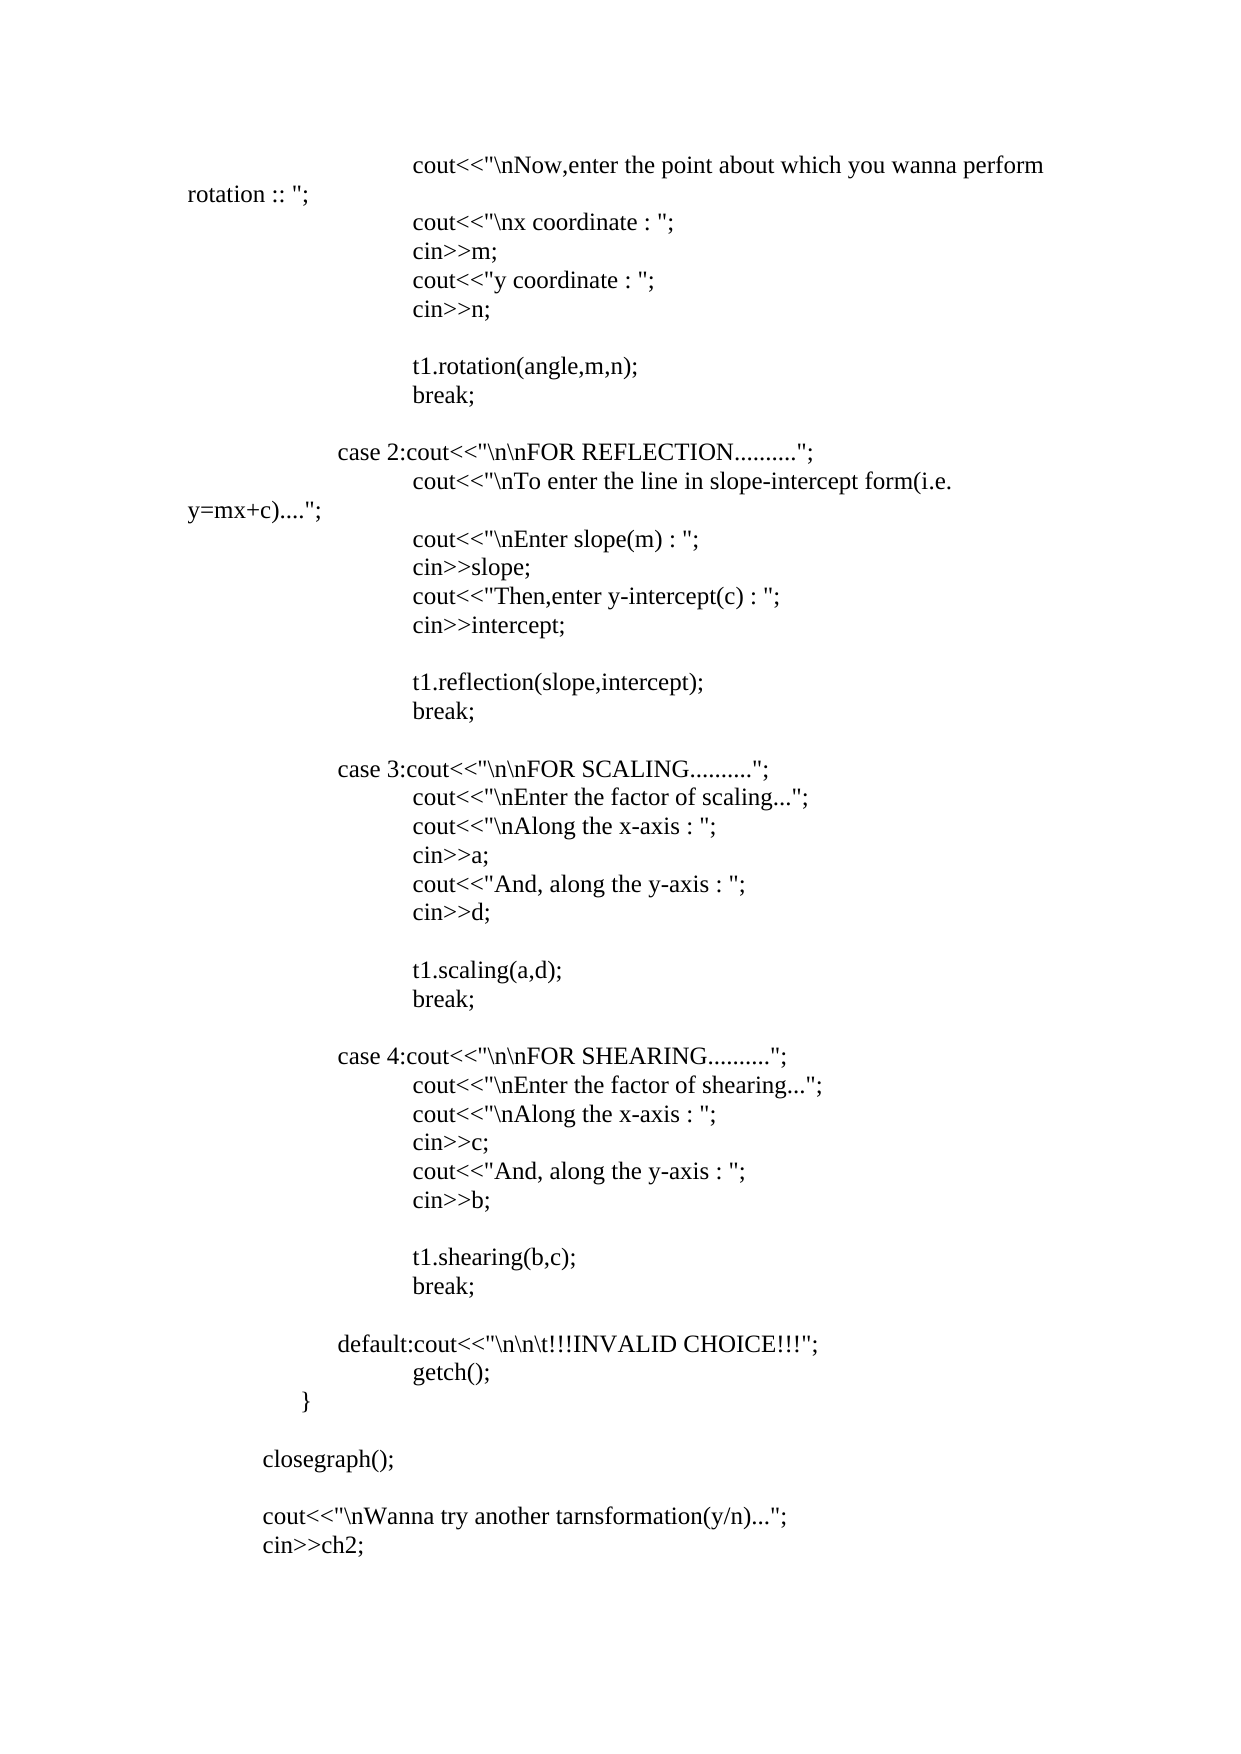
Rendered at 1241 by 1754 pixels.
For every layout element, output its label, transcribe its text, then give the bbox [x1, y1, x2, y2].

text break; [187, 1271, 1053, 1300]
text break; [187, 380, 1053, 409]
text cin>>a; [187, 840, 1053, 869]
text cout<<"And, along the y-axis : "; [187, 1156, 1053, 1185]
text cin>>c; [187, 1127, 1053, 1156]
text closegraph(); [187, 1444, 1053, 1472]
text cout<<"\nTo enter the line in slope-intercept form(i.e. y=mx+c)...."; [187, 466, 1053, 524]
text cout<<"\nWanna try another tarnsformation(y/n)..."; [187, 1501, 1053, 1530]
text cout<<"\nx coordinate : "; [187, 207, 1053, 236]
text case 4:cout<<"\n\nFOR SHEARING.........."; [187, 1041, 1053, 1070]
text break; [187, 984, 1053, 1012]
text cout<<"\nAlong the x-axis : "; [187, 811, 1053, 840]
text t1.reflection(slope,intercept); [187, 667, 1053, 696]
text default:cout<<"\n\n\t!!!INVALID CHOICE!!!"; [187, 1329, 1053, 1357]
text } [187, 1386, 1053, 1415]
text cout<<"\nEnter the factor of scaling..."; [187, 782, 1053, 811]
text cin>>d; [187, 897, 1053, 926]
text t1.scaling(a,d); [187, 955, 1053, 984]
text case 2:cout<<"\n\nFOR REFLECTION.........."; [187, 437, 1053, 466]
text case 3:cout<<"\n\nFOR SCALING.........."; [187, 754, 1053, 782]
text cout<<"\nNow,enter the point about which you wanna perform rotation :: "; [187, 150, 1053, 207]
text getch(); [187, 1357, 1053, 1386]
text cout<<"\nEnter slope(m) : "; [187, 524, 1053, 552]
text cout<<"\nAlong the x-axis : "; [187, 1099, 1053, 1127]
text cout<<"\nEnter the factor of shearing..."; [187, 1070, 1053, 1099]
text t1.shearing(b,c); [187, 1242, 1053, 1271]
text t1.rotation(angle,m,n); [187, 351, 1053, 380]
text cout<<"And, along the y-axis : "; [187, 869, 1053, 897]
text cin>>intercept; [187, 610, 1053, 639]
text break; [187, 696, 1053, 725]
text cout<<"Then,enter y-intercept(c) : "; [187, 581, 1053, 610]
text cin>>b; [187, 1185, 1053, 1214]
text cin>>slope; [187, 552, 1053, 581]
text cin>>m; [187, 236, 1053, 265]
text cin>>n; [187, 294, 1053, 322]
text cout<<"y coordinate : "; [187, 265, 1053, 294]
text cin>>ch2; [187, 1530, 1053, 1559]
